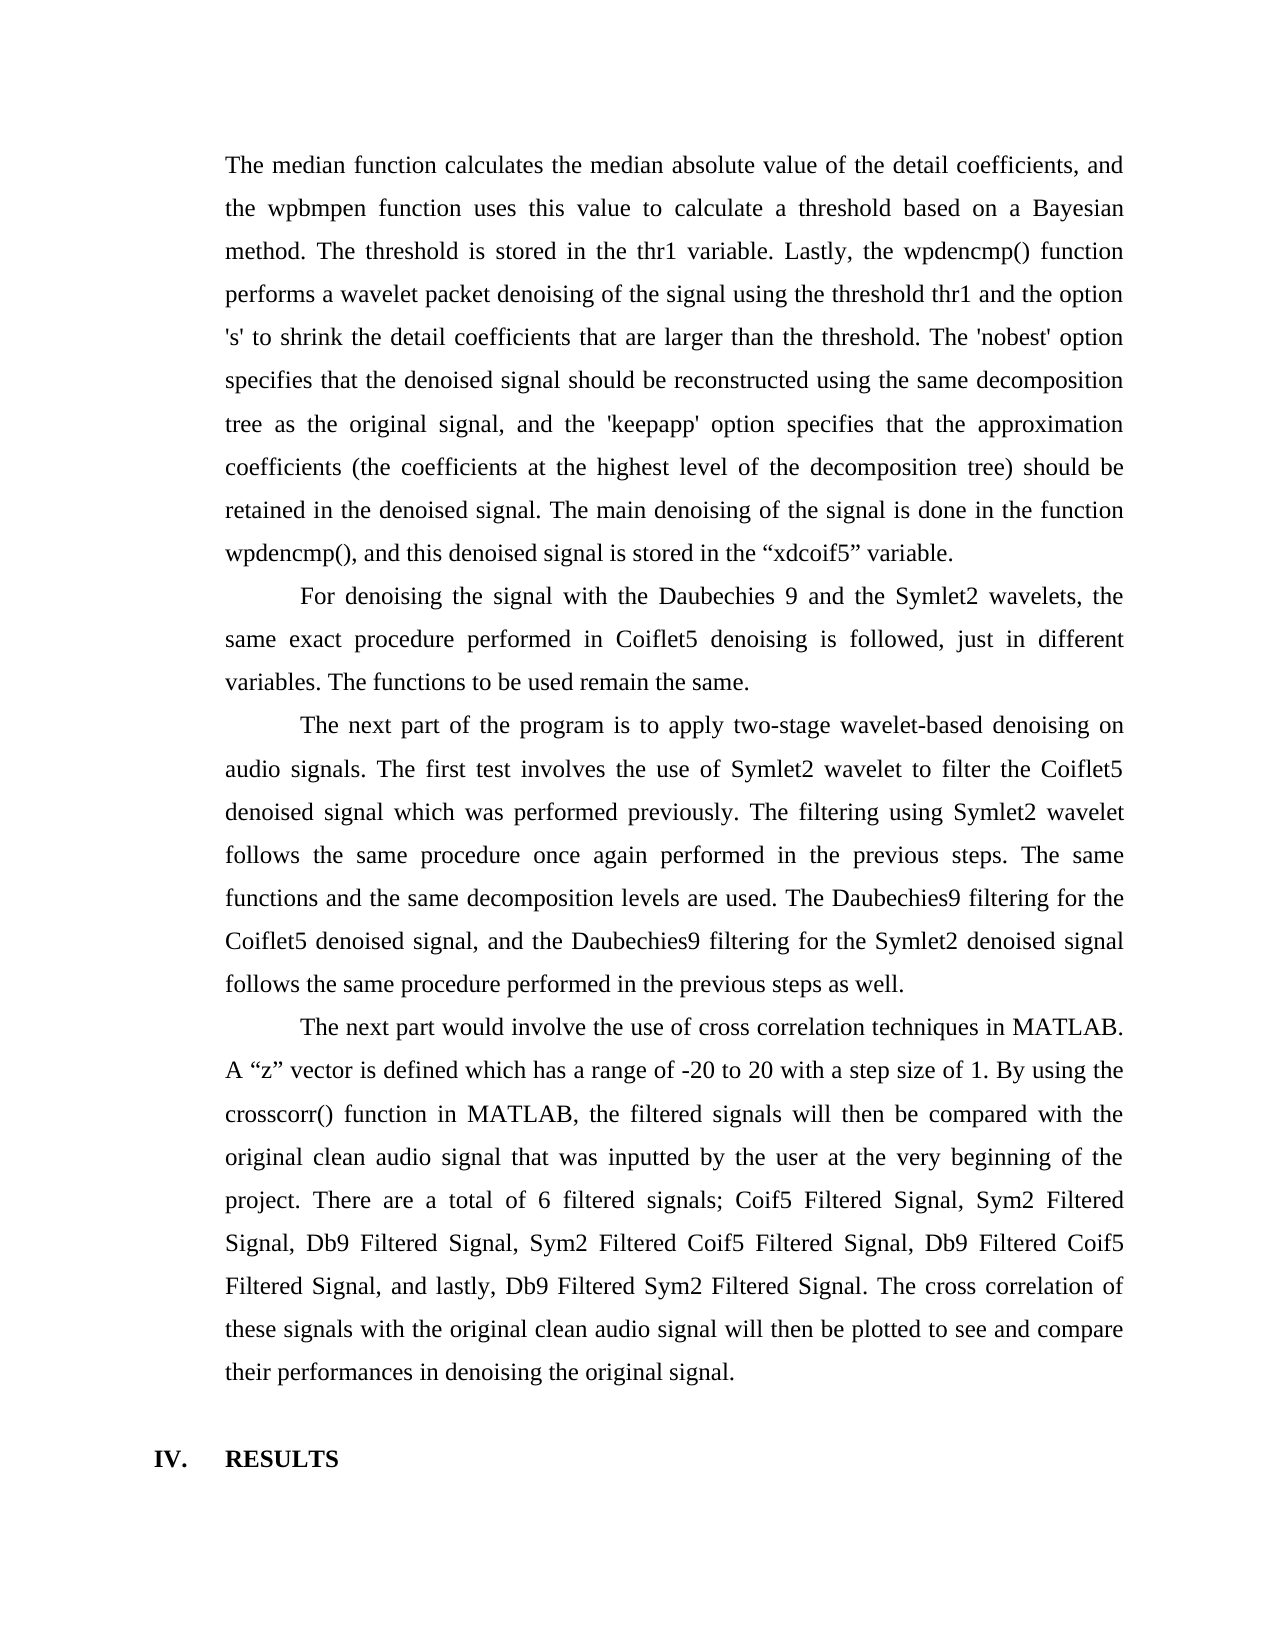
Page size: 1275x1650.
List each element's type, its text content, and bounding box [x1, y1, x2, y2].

text The next part would involve the use of cross correlation techniques in MATLAB. A “z” vector is defined which has a range of -20 to 20 with a step size of 1. By using the crosscorr() function in MATLAB, the filtered signals will then be compared with the original clean audio signal that was inputted by the user at the very beginning of the project. There are a total of 6 filtered signals; Coif5 Filtered Signal, Sym2 Filtered Signal, Db9 Filtered Signal, Sym2 Filtered Coif5 Filtered Signal, Db9 Filtered Coif5 Filtered Signal, and lastly, Db9 Filtered Sym2 Filtered Signal. The cross correlation of these signals with the original clean audio signal will then be plotted to see and compare their performances in denoising the original signal. [225, 1012, 1125, 1386]
text The next part of the program is to apply two-stage wavelet-based denoising on audio signals. The first test involves the use of Symlet2 wavelet to filter the Coiflet5 denoised signal which was performed previously. The filtering using Symlet2 wavelet follows the same procedure once again performed in the previous steps. The same functions and the same decomposition levels are used. The Daubechies9 filtering for the Coiflet5 denoised signal, and the Daubechies9 filtering for the Symlet2 denoised signal follows the same procedure performed in the previous steps as well. [225, 711, 1125, 998]
text For denoising the signal with the Daubechies 9 and the Symlet2 wavelets, the same exact procedure performed in Coiflet5 denoising is followed, just in different variables. The functions to be used remain the same. [225, 581, 1125, 696]
list RESULTS [187, 1444, 1125, 1472]
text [225, 150, 1125, 567]
